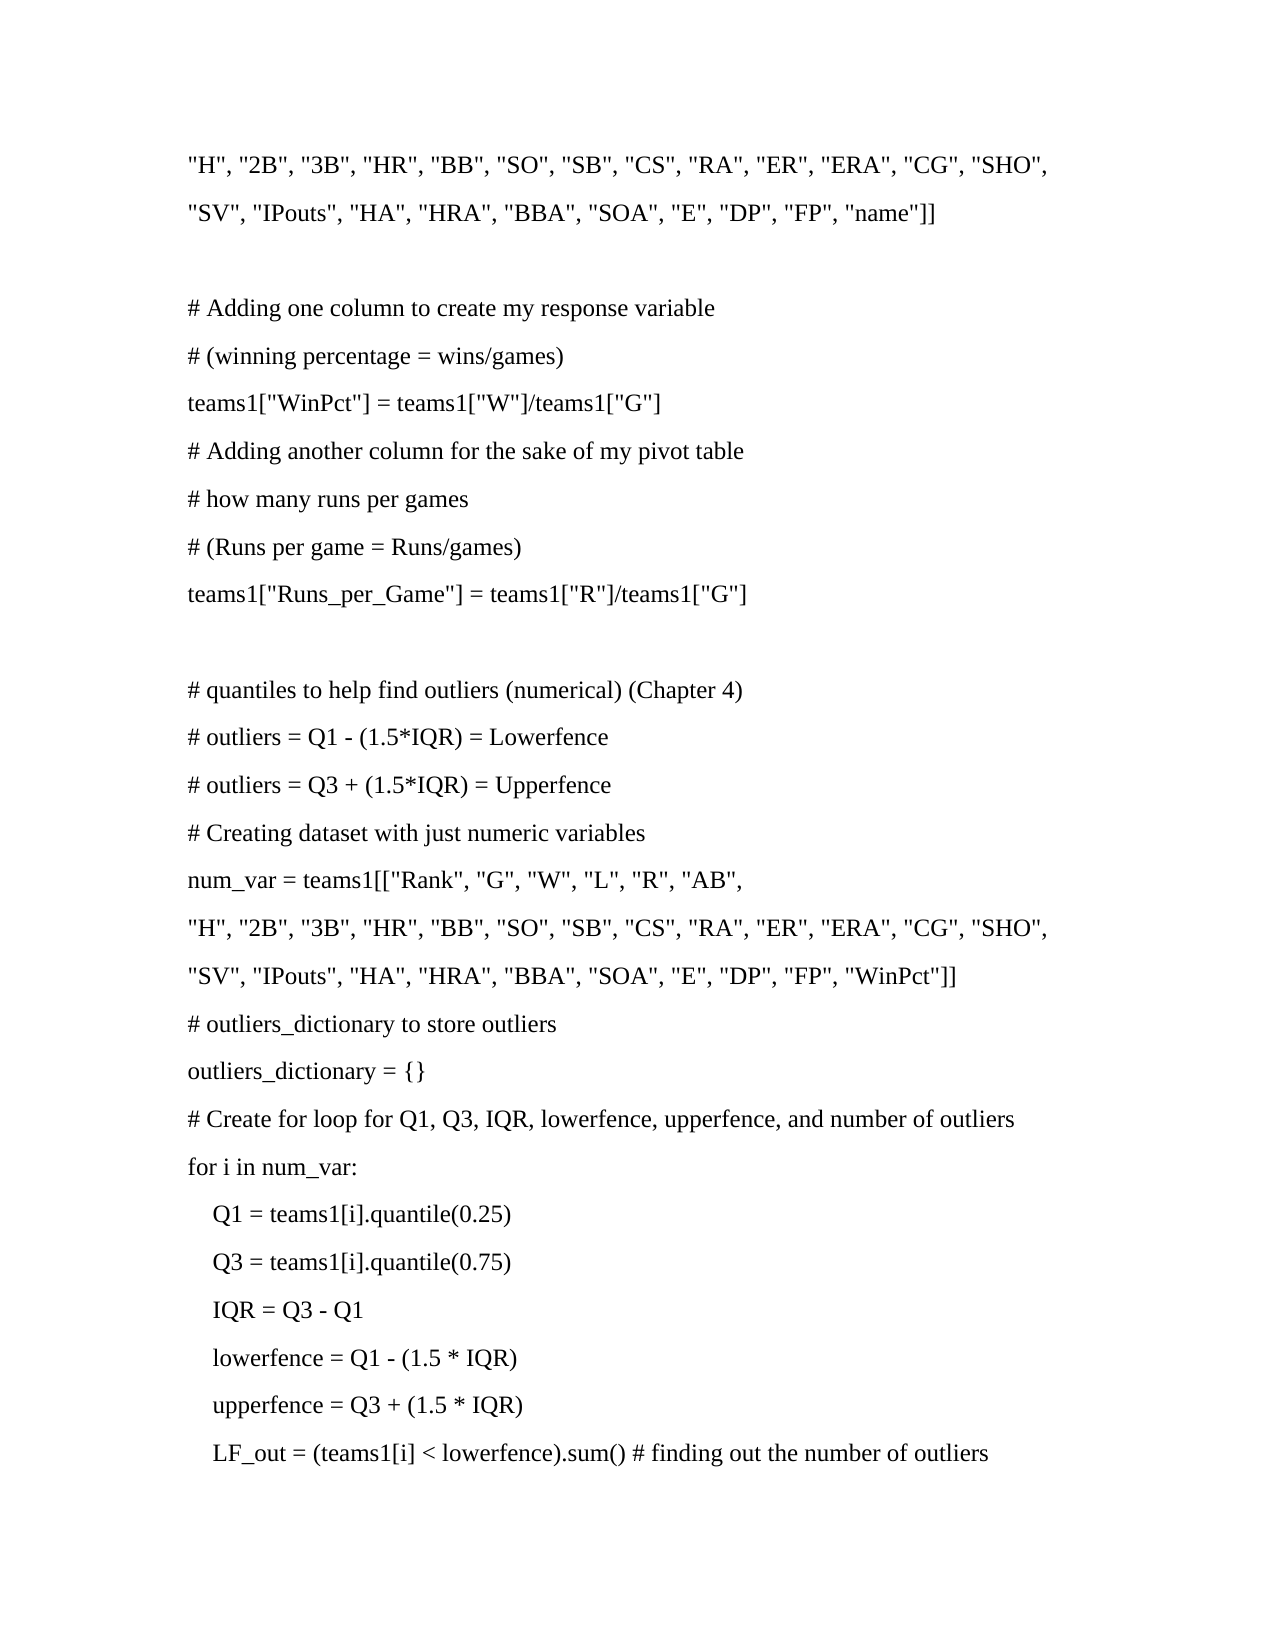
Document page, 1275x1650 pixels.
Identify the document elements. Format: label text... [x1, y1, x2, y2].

text "SV", "IPouts", "HA", "HRA", "BBA", "SOA", "E", "DP", "FP", "WinPct"]] [150, 961, 1125, 990]
text # Adding one column to create my response variable [150, 293, 1125, 322]
text # Adding another column for the sake of my pivot table [150, 436, 1125, 465]
text lowerfence = Q1 - (1.5 * IQR) [150, 1343, 1125, 1371]
text Q3 = teams1[i].quantile(0.75) [150, 1247, 1125, 1276]
text # Creating dataset with just numeric variables [150, 818, 1125, 847]
text outliers_dictionary = {} [150, 1056, 1125, 1085]
text Q1 = teams1[i].quantile(0.25) [150, 1199, 1125, 1228]
text # how many runs per games [150, 484, 1125, 513]
text # outliers = Q1 - (1.5*IQR) = Lowerfence [150, 722, 1125, 751]
text LF_out = (teams1[i] < lowerfence).sum() # finding out the number of outliers [150, 1438, 1125, 1467]
text teams1["WinPct"] = teams1["W"]/teams1["G"] [150, 388, 1125, 417]
text # Create for loop for Q1, Q3, IQR, lowerfence, upperfence, and number of outliers [150, 1104, 1125, 1133]
text # (winning percentage = wins/games) [150, 341, 1125, 369]
text # outliers = Q3 + (1.5*IQR) = Upperfence [150, 770, 1125, 799]
text "H", "2B", "3B", "HR", "BB", "SO", "SB", "CS", "RA", "ER", "ERA", "CG", "SHO", [150, 150, 1125, 179]
text upperfence = Q3 + (1.5 * IQR) [150, 1390, 1125, 1419]
text IQR = Q3 - Q1 [150, 1295, 1125, 1324]
text # outliers_dictionary to store outliers [150, 1009, 1125, 1037]
text for i in num_var: [150, 1152, 1125, 1181]
text num_var = teams1[["Rank", "G", "W", "L", "R", "AB", [150, 866, 1125, 894]
text # (Runs per game = Runs/games) [150, 532, 1125, 560]
text # quantiles to help find outliers (numerical) (Chapter 4) [150, 675, 1125, 703]
text "SV", "IPouts", "HA", "HRA", "BBA", "SOA", "E", "DP", "FP", "name"]] [150, 198, 1125, 226]
text teams1["Runs_per_Game"] = teams1["R"]/teams1["G"] [150, 579, 1125, 608]
text "H", "2B", "3B", "HR", "BB", "SO", "SB", "CS", "RA", "ER", "ERA", "CG", "SHO", [150, 913, 1125, 942]
